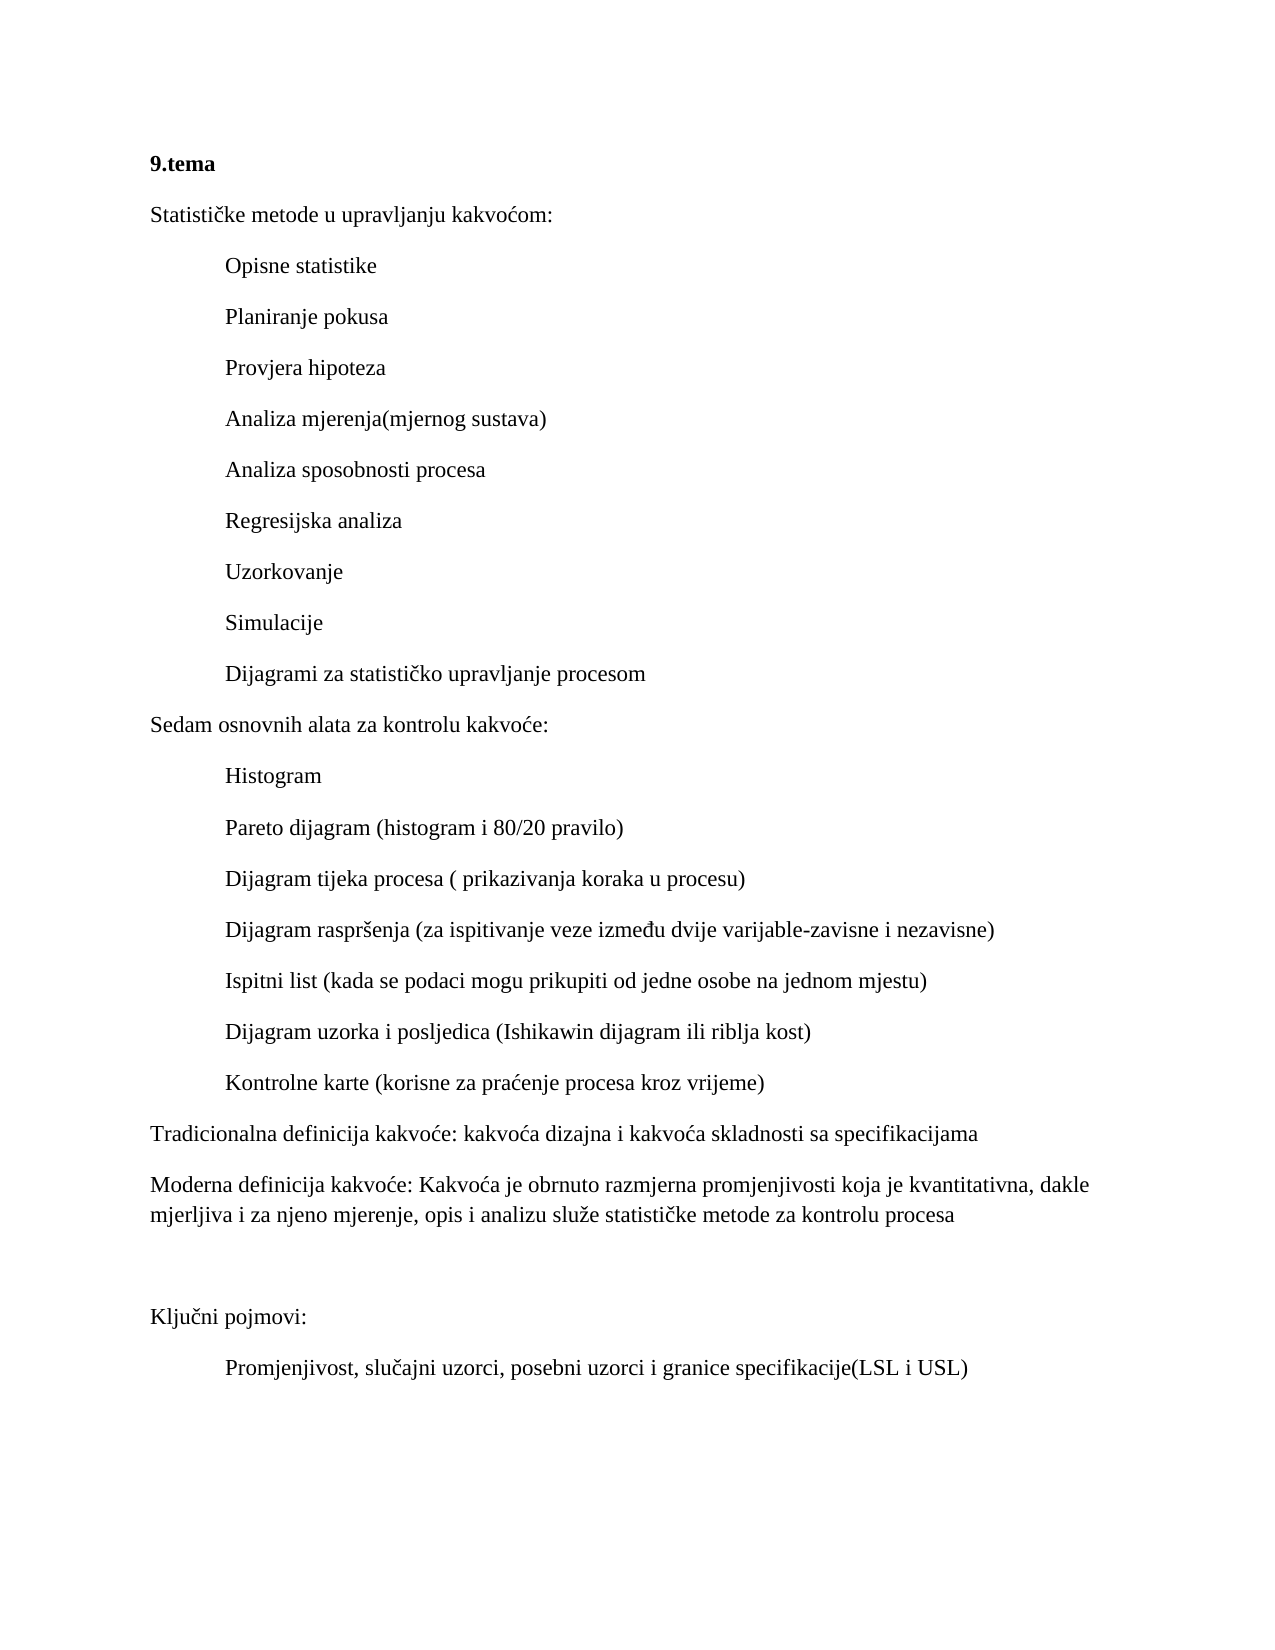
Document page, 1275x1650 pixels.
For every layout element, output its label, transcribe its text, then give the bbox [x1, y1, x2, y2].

text Analiza mjerenja(mjernog sustava) [150, 405, 1125, 432]
text Provjera hipoteza [150, 354, 1125, 381]
text Ključni pojmovi: [150, 1303, 1125, 1329]
text Dijagram raspršenja (za ispitivanje veze između dvije varijable-zavisne i nezavisne) [150, 916, 1125, 942]
text Ispitni list (kada se podaci mogu prikupiti od jedne osobe na jednom mjestu) [150, 967, 1125, 993]
text Analiza sposobnosti procesa [150, 456, 1125, 483]
text Regresijska analiza [150, 507, 1125, 534]
text Pareto dijagram (histogram i 80/20 pravilo) [150, 813, 1125, 840]
text 9.tema [150, 150, 1125, 176]
text Simulacije [150, 609, 1125, 636]
text Promjenjivost, slučajni uzorci, posebni uzorci i granice specifikacije(LSL i USL) [150, 1354, 1125, 1381]
text Dijagrami za statističko upravljanje procesom [150, 660, 1125, 687]
text Uzorkovanje [150, 558, 1125, 585]
text Sedam osnovnih alata za kontrolu kakvoće: [150, 711, 1125, 738]
text Tradicionalna definicija kakvoće: kakvoća dizajna i kakvoća skladnosti sa specifikacijama [150, 1120, 1125, 1146]
text Dijagram tijeka procesa ( prikazivanja koraka u procesu) [150, 864, 1125, 891]
text Dijagram uzorka i posljedica (Ishikawin dijagram ili riblja kost) [150, 1018, 1125, 1044]
text Opisne statistike [150, 252, 1125, 278]
text Histogram [150, 762, 1125, 789]
text Moderna definicija kakvoće: Kakvoća je obrnuto razmjerna promjenjivosti koja je kvantitativna, dakle mjerljiva i za njeno mjerenje, opis i analizu služe statističke metode za kontrolu procesa [150, 1171, 1125, 1227]
text Planiranje pokusa [150, 303, 1125, 329]
text Kontrolne karte (korisne za praćenje procesa kroz vrijeme) [150, 1069, 1125, 1095]
text Statističke metode u upravljanju kakvoćom: [150, 201, 1125, 227]
